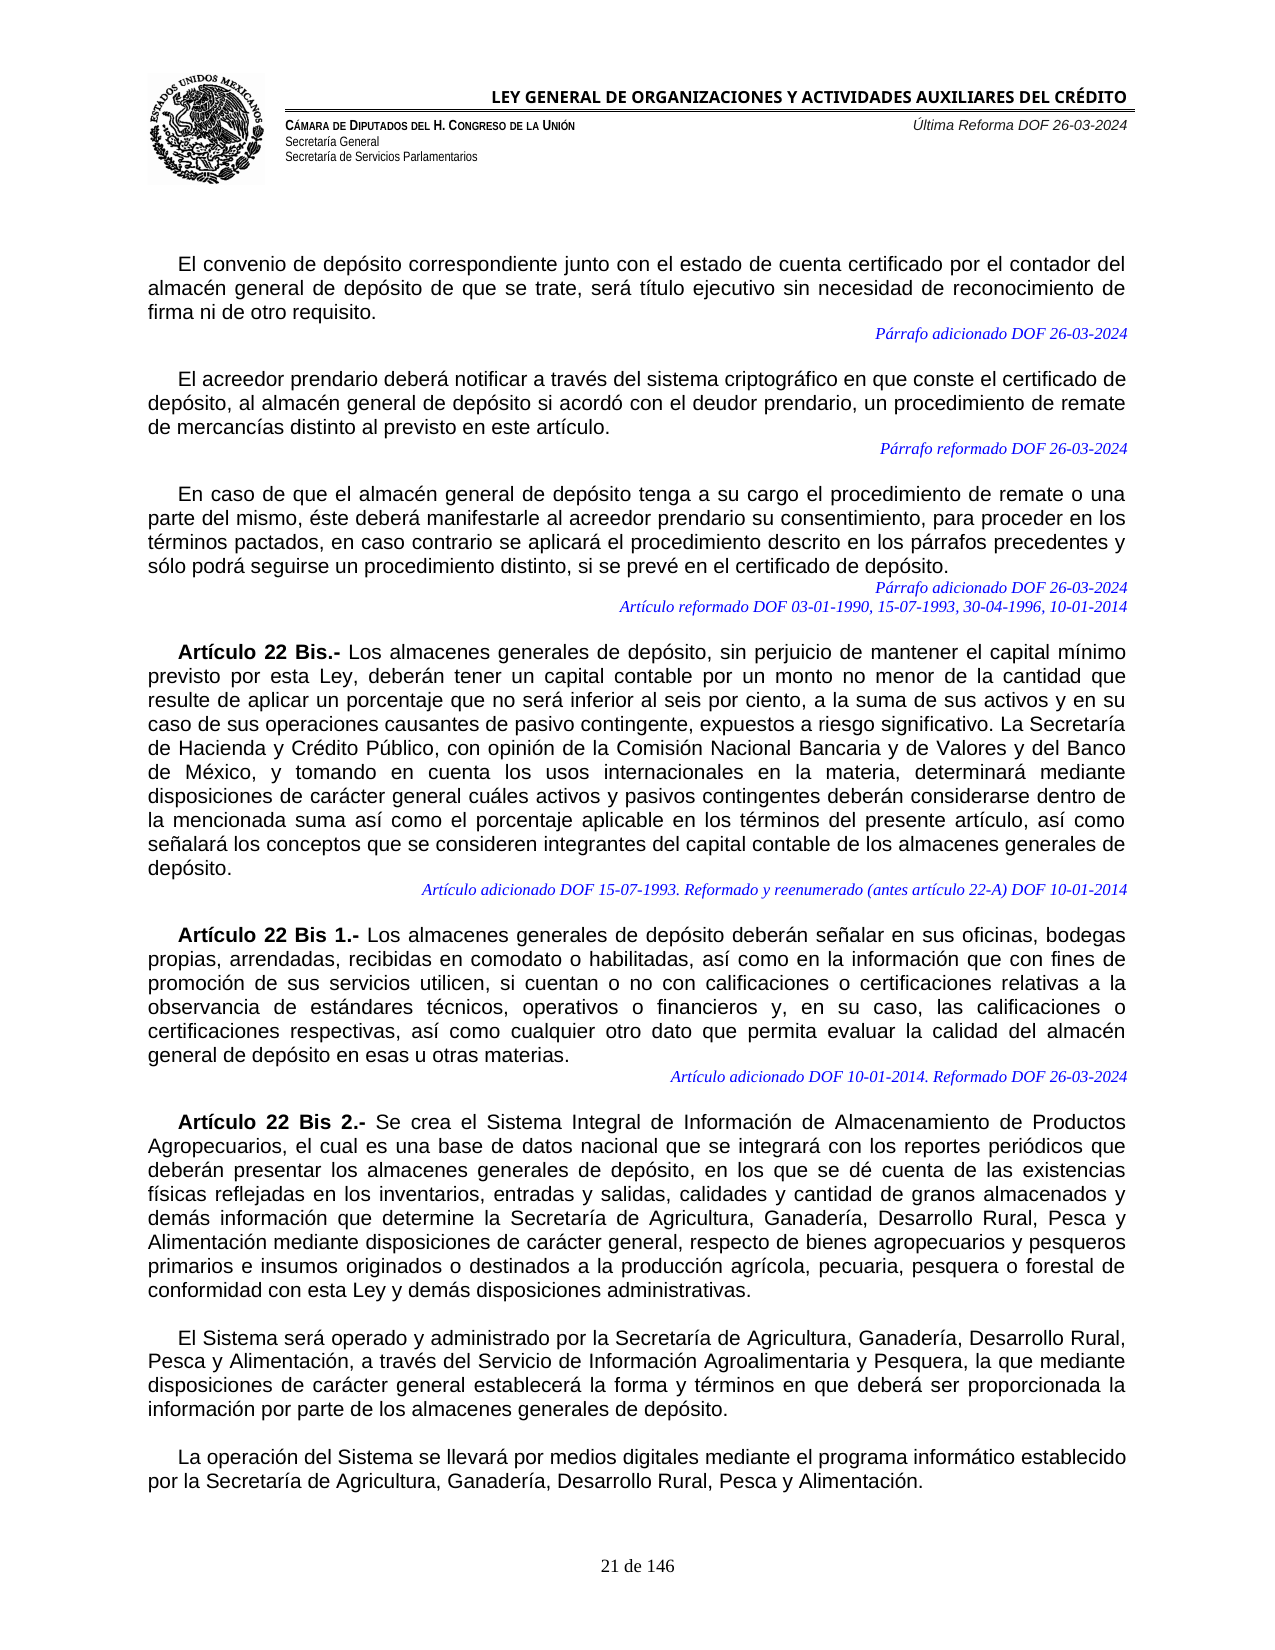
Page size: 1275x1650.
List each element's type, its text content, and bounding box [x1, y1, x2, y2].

text Artículo 22 Bis 2.- Se crea el Sistema Integral de Información de Almacenamiento de Productos Agropecuarios, el cual es una base de datos nacional que se integrará con los reportes periódicos que deberán presentar los almacenes generales de depósito, en los que se dé cuenta de las existencias físicas reflejadas en los inventarios, entradas y salidas, calidades y cantidad de granos almacenados y demás información que determine la Secretaría de Agricultura, Ganadería, Desarrollo Rural, Pesca y Alimentación mediante disposiciones de carácter general, respecto de bienes agropecuarios y pesqueros primarios e insumos originados o destinados a la producción agrícola, pecuaria, pesquera o forestal de conformidad con esta Ley y demás disposiciones administrativas. [148, 1110, 1127, 1301]
text El convenio de depósito correspondiente junto con el estado de cuenta certificado por el contador del almacén general de depósito de que se trate, será título ejecutivo sin necesidad de reconocimiento de firma ni de otro requisito. [148, 252, 1127, 324]
text Artículo reformado DOF 03-01-1990, 15-07-1993, 30-04-1996, 10-01-2014 [148, 597, 1127, 616]
text El acreedor prendario deberá notificar a través del sistema criptográfico en que conste el certificado de depósito, al almacén general de depósito si acordó con el deudor prendario, un procedimiento de remate de mercancías distinto al previsto en este artículo. [148, 367, 1127, 439]
text El Sistema será operado y administrado por la Secretaría de Agricultura, Ganadería, Desarrollo Rural, Pesca y Alimentación, a través del Servicio de Información Agroalimentaria y Pesquera, la que mediante disposiciones de carácter general establecerá la forma y términos en que deberá ser proporcionada la información por parte de los almacenes generales de depósito. [148, 1325, 1127, 1421]
text Artículo adicionado DOF 10-01-2014. Reformado DOF 26-03-2024 [148, 1067, 1127, 1086]
text Artículo 22 Bis 1.- Los almacenes generales de depósito deberán señalar en sus oficinas, bodegas propias, arrendadas, recibidas en comodato o habilitadas, así como en la información que con fines de promoción de sus servicios utilicen, si cuentan o no con calificaciones o certificaciones relativas a la observancia de estándares técnicos, operativos o financieros y, en su caso, las calificaciones o certificaciones respectivas, así como cualquier otro dato que permita evaluar la calidad del almacén general de depósito en esas u otras materias. [148, 923, 1127, 1067]
text Párrafo reformado DOF 26-03-2024 [148, 439, 1127, 458]
text Artículo 22 Bis.- Los almacenes generales de depósito, sin perjuicio de mantener el capital mínimo previsto por esta Ley, deberán tener un capital contable por un monto no menor de la cantidad que resulte de aplicar un porcentaje que no será inferior al seis por ciento, a la suma de sus activos y en su caso de sus operaciones causantes de pasivo contingente, expuestos a riesgo significativo. La Secretaría de Hacienda y Crédito Público, con opinión de la Comisión Nacional Bancaria y de Valores y del Banco de México, y tomando en cuenta los usos internacionales en la materia, determinará mediante disposiciones de carácter general cuáles activos y pasivos contingentes deberán considerarse dentro de la mencionada suma así como el porcentaje aplicable en los términos del presente artículo, así como señalará los conceptos que se consideren integrantes del capital contable de los almacenes generales de depósito. [148, 640, 1127, 880]
text Párrafo adicionado DOF 26-03-2024 [148, 324, 1127, 343]
text Párrafo adicionado DOF 26-03-2024 [148, 578, 1127, 597]
text La operación del Sistema se llevará por medios digitales mediante el programa informático establecido por la Secretaría de Agricultura, Ganadería, Desarrollo Rural, Pesca y Alimentación. [148, 1445, 1127, 1493]
text En caso de que el almacén general de depósito tenga a su cargo el procedimiento de remate o una parte del mismo, éste deberá manifestarle al acreedor prendario su consentimiento, para proceder en los términos pactados, en caso contrario se aplicará el procedimiento descrito en los párrafos precedentes y sólo podrá seguirse un procedimiento distinto, si se prevé en el certificado de depósito. [148, 482, 1127, 578]
text Artículo adicionado DOF 15-07-1993. Reformado y reenumerado (antes artículo 22-A) DOF 10-01-2014 [148, 880, 1127, 899]
